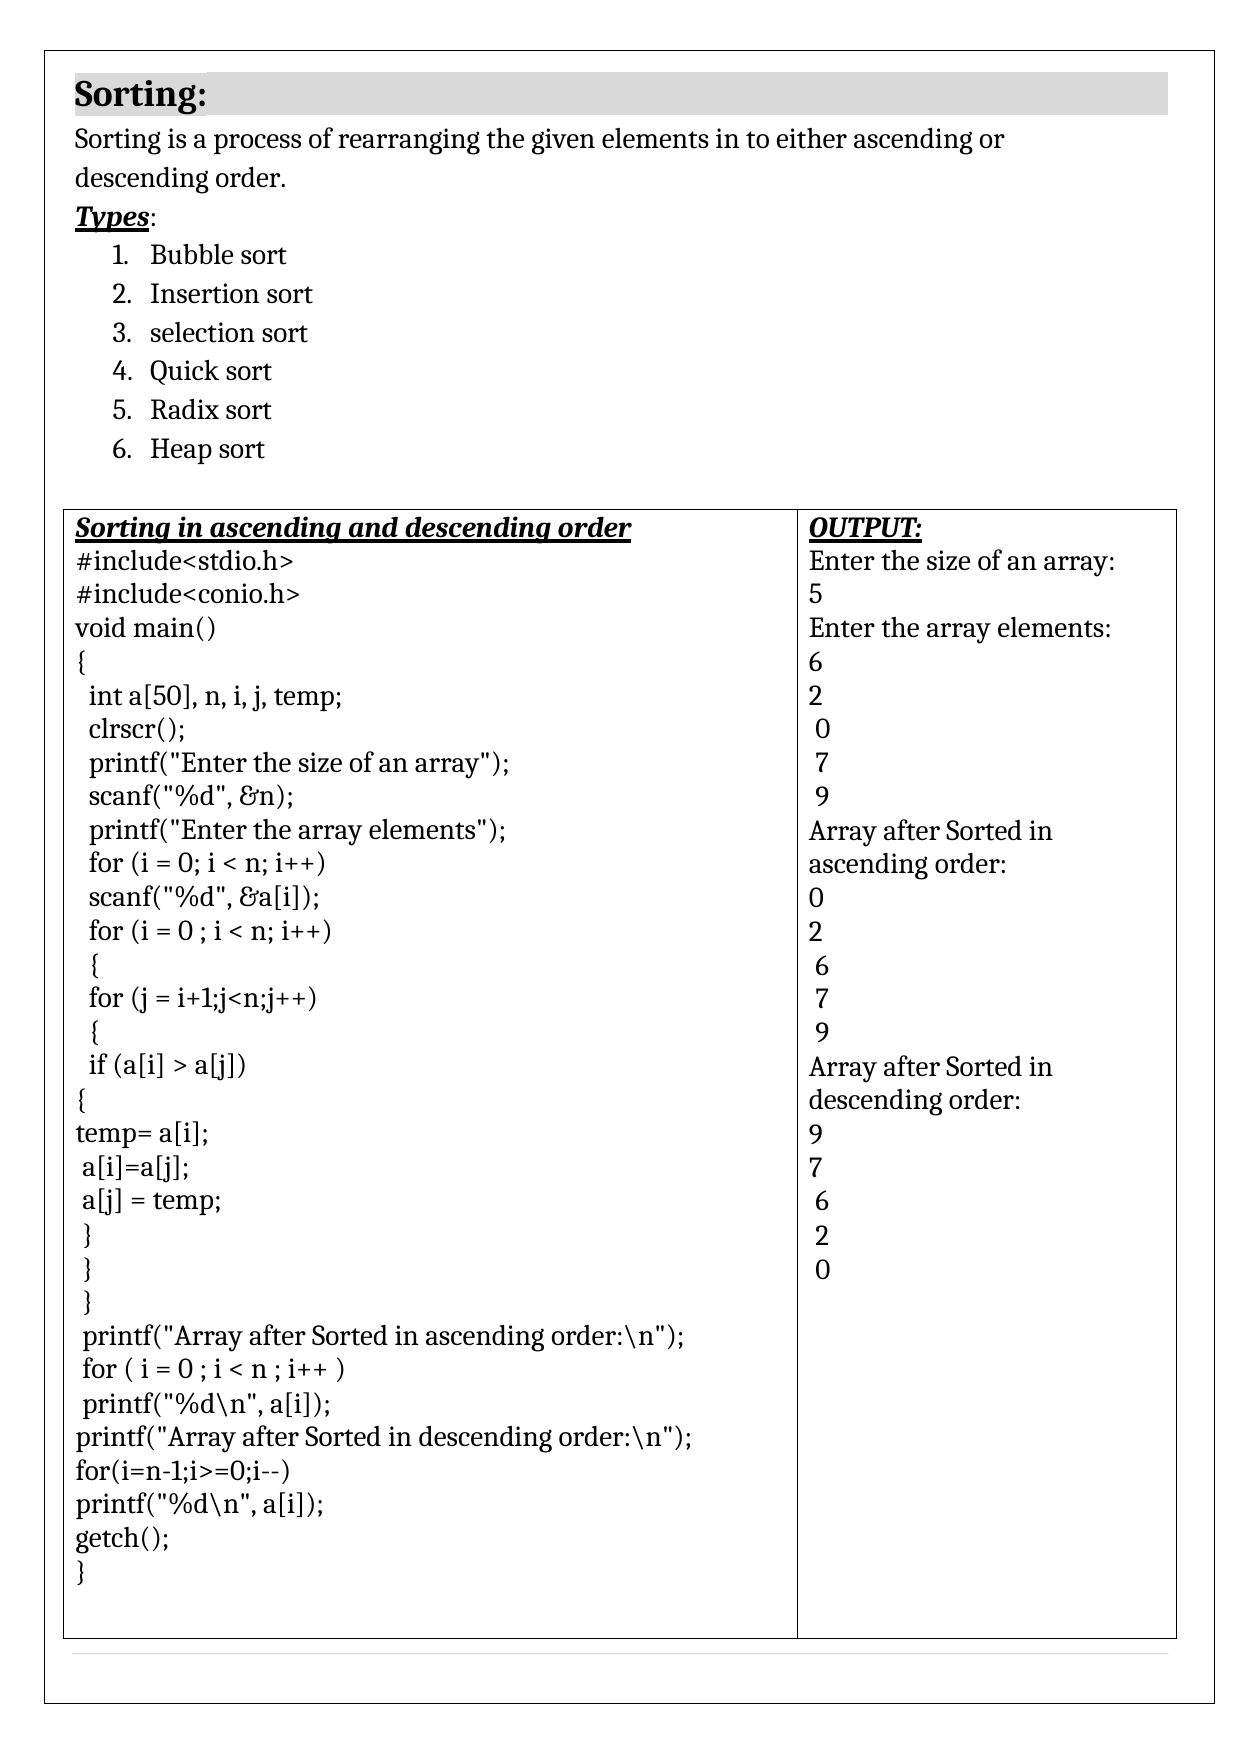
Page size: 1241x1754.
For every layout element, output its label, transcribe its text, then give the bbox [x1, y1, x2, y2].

table_header Sorting in ascending and descending order #include<stdio.h> #include<conio.h> void main() { int a[50], n, i, j, temp; clrscr(); printf("Enter the size of an array"); scanf("%d", &n); printf("Enter the array elements"); for (i = 0; i < n; i++) scanf("%d", &a[i]); for (i = 0 ; i < n; i++) { for (j = i+1;j<n;j++) { if (a[i] > a[j]) { temp= a[i]; a[i]=a[j]; a[j] = temp; } } } printf("Array after Sorted in ascending order:\n"); for ( i = 0 ; i < n ; i++ ) printf("%d\n", a[i]); printf("Array after Sorted in descending order:\n"); for(i=n-1;i>=0;i--) printf("%d\n", a[i]); getch(); } [64, 510, 797, 1637]
subtitle Types: [75, 199, 1214, 233]
list Heap sort [112, 432, 1214, 465]
list Quick sort [112, 354, 1214, 388]
text Sorting is a process of rearranging the given elements in to either ascending or descending order. [75, 122, 1053, 194]
list Radix sort [112, 393, 1214, 426]
list Insertion sort [112, 277, 1214, 310]
subtitle Sorting: [207, 73, 1214, 116]
list Bubble sort [112, 238, 1214, 272]
table_header OUTPUT: Enter the size of an array: 5 Enter the array elements: 6 2 0 7 9 Array after Sorted in ascending order: 0 2 6 7 9 Array after Sorted in descending order: 9 7 6 2 0 [798, 510, 1176, 1637]
list selection sort [112, 316, 1214, 349]
